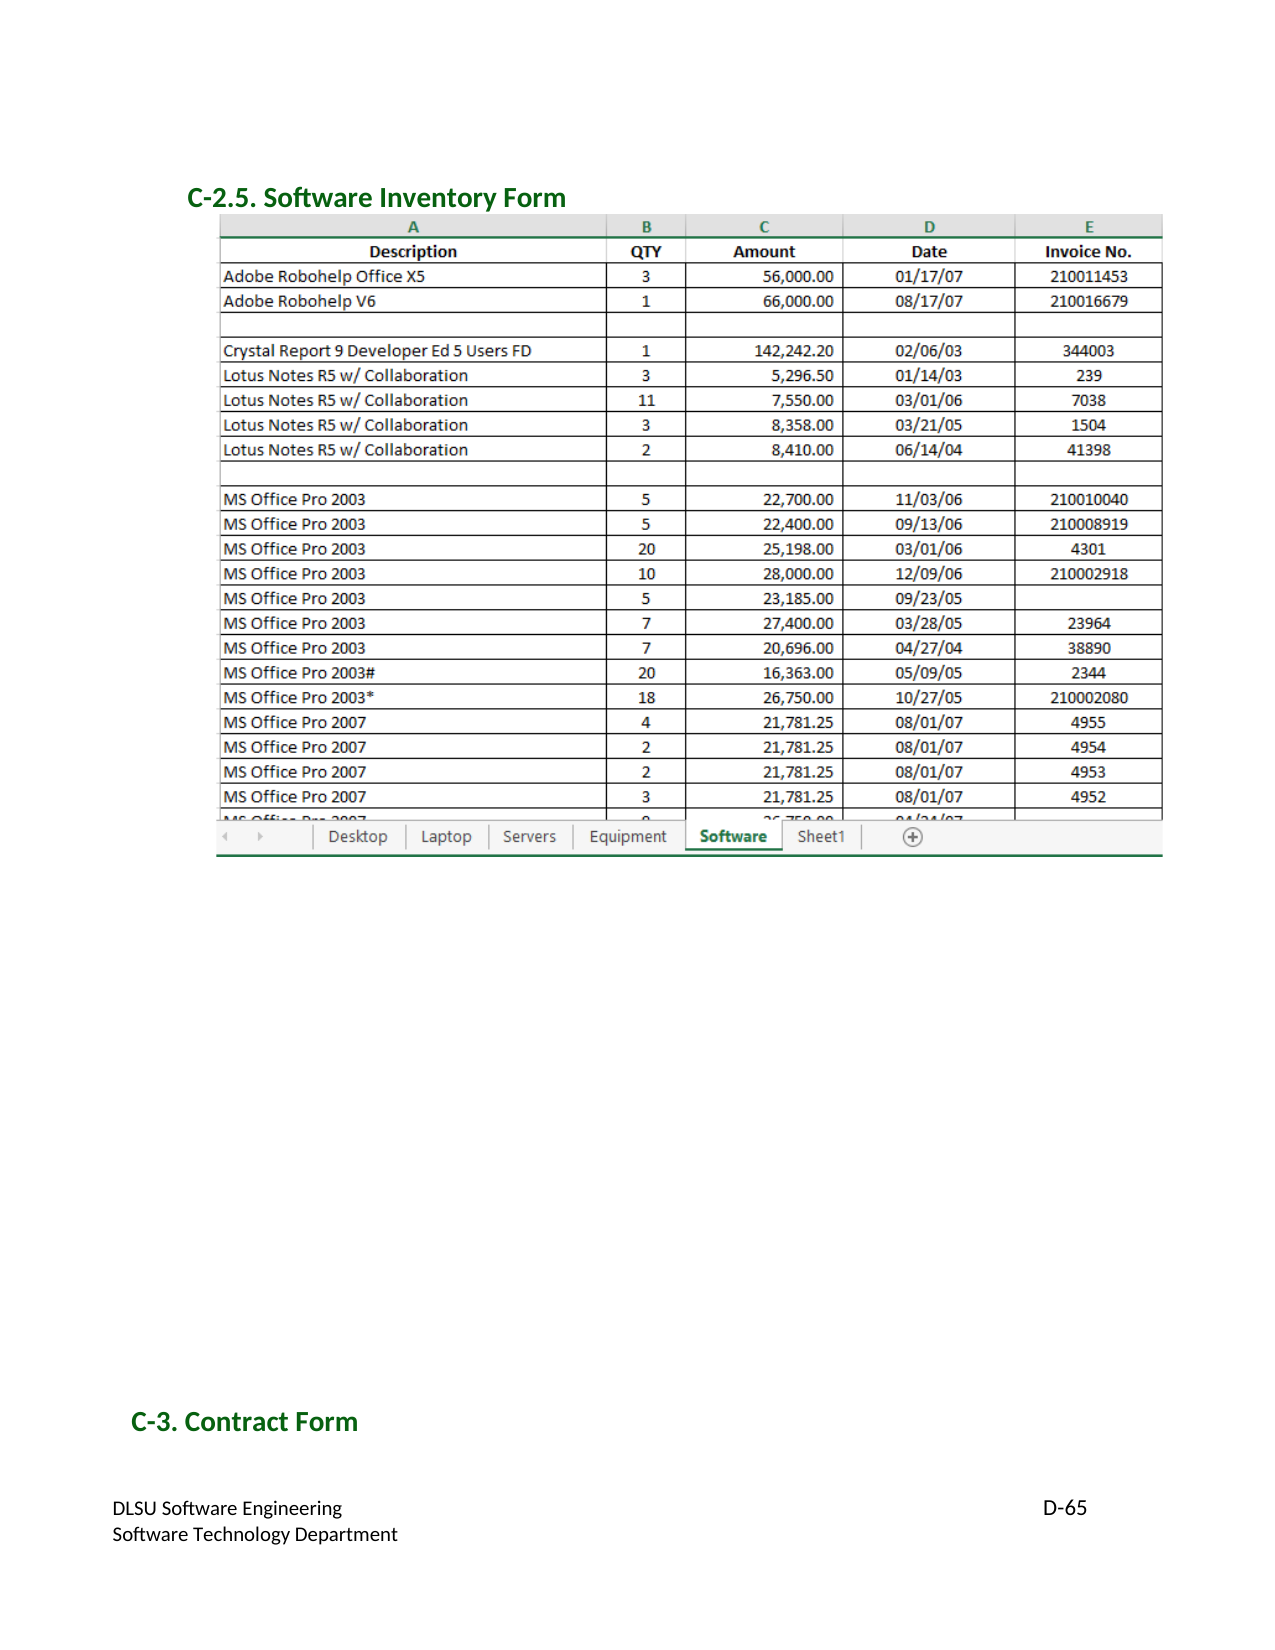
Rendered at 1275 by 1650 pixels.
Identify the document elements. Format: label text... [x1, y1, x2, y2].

text C-3. Contract Form [131, 1403, 1162, 1438]
picture [216, 214, 1163, 857]
text C-2.5. Software Inventory Form [131, 179, 1162, 214]
